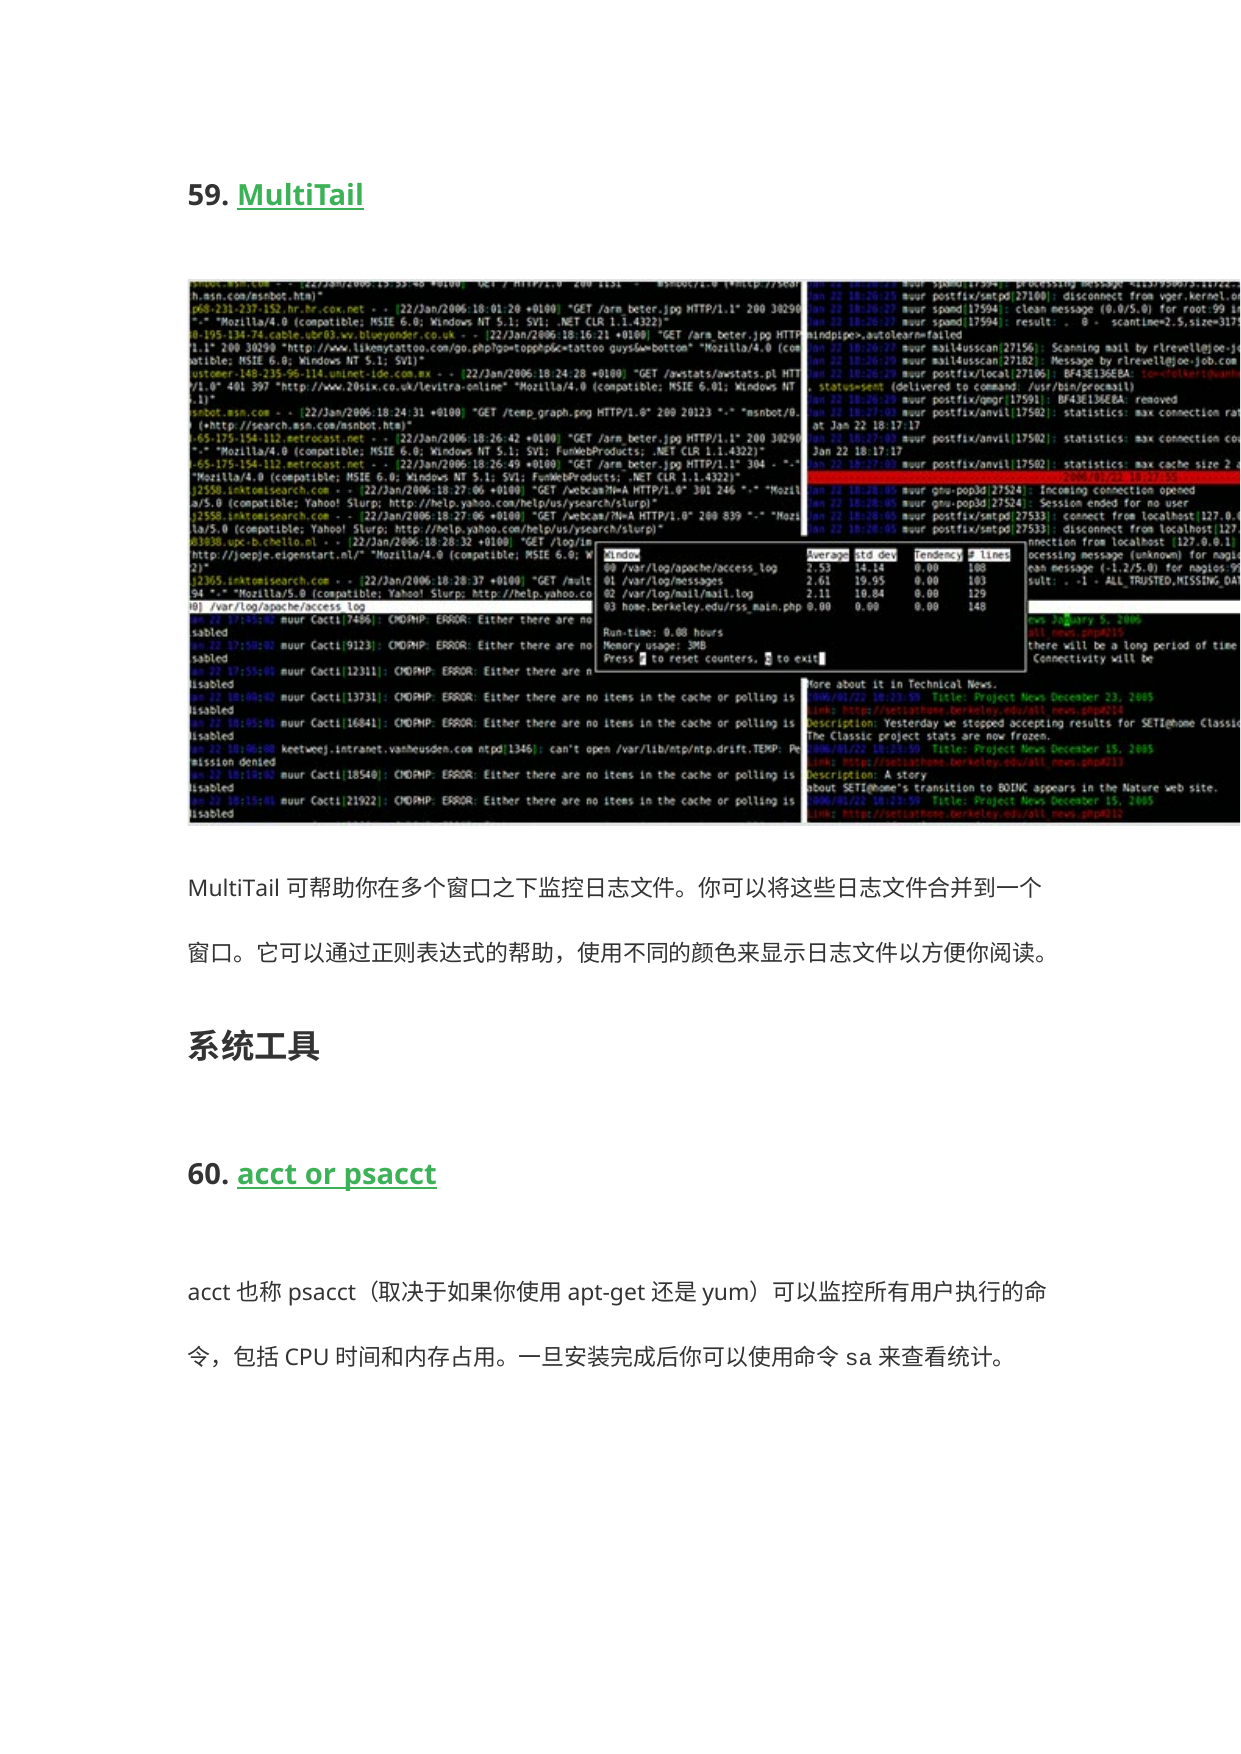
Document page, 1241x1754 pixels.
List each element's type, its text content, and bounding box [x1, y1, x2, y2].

subtitle 59. MultiTail [187, 162, 1053, 227]
subtitle 系统工具 [187, 1012, 1053, 1077]
picture [187, 279, 1241, 826]
text MultiTail 可帮助你在多个窗口之下监控日志文件。你可以将这些日志文件合并到一个窗口。它可以通过正则表达式的帮助，使用不同的颜色来显示日志文件以方便你阅读。 [187, 854, 1053, 984]
subtitle 60. acct or psacct [187, 1141, 1053, 1206]
text acct 也称 psacct（取决于如果你使用 apt-get 还是 yum）可以监控所有用户执行的命令，包括 CPU 时间和内存占用。一旦安装完成后你可以使用命令 sa 来查看统计。 [187, 1258, 1053, 1388]
